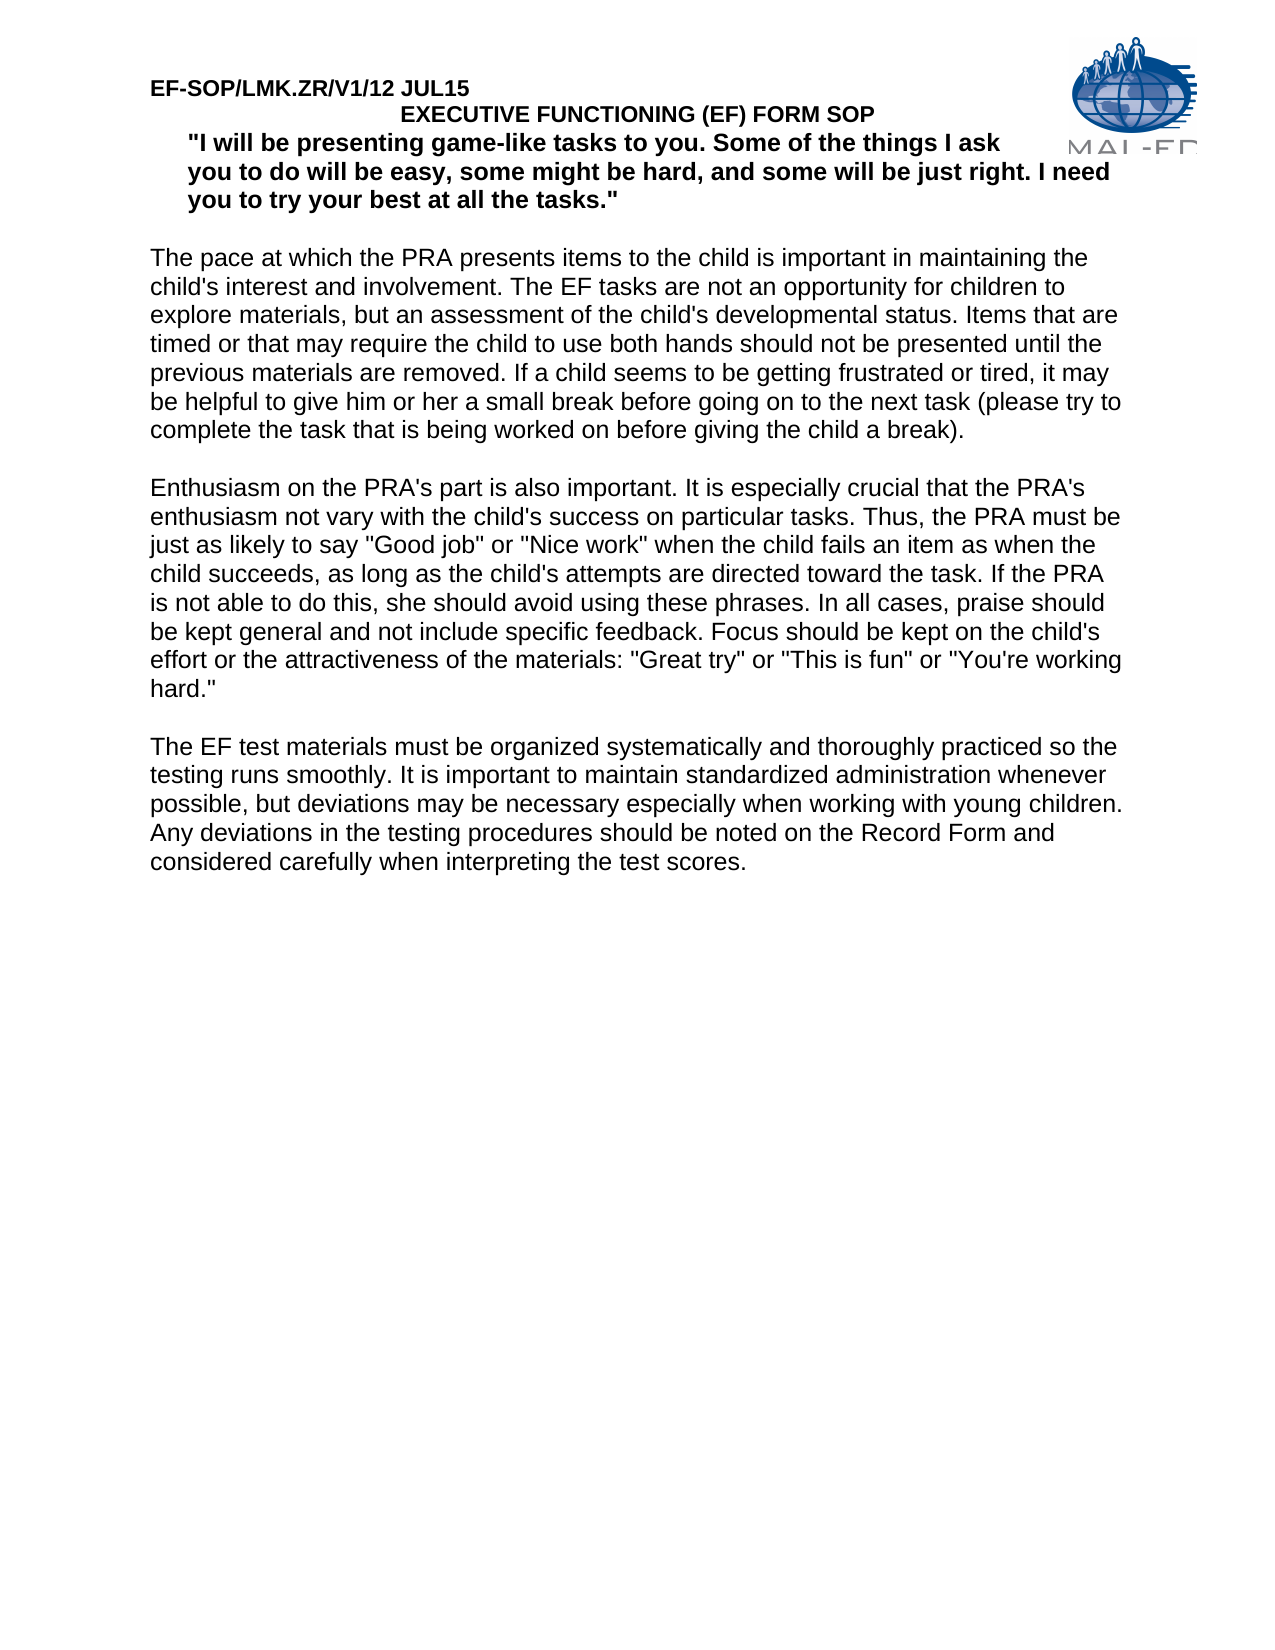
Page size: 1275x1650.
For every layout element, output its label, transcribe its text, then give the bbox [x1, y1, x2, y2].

picture [1068, 37, 1197, 154]
text "I will be presenting game-like tasks to you. Some of the things I ask you to do will be easy, some might be hard, and some will be just right. I need you to try your best at all the tasks." [187, 128, 1125, 214]
text Enthusiasm on the PRA's part is also important. It is especially crucial that the PRA's enthusiasm not vary with the child's success on particular tasks. Thus, the PRA must be just as likely to say "Good job" or "Nice work" when the child fails an item as when the child succeeds, as long as the child's attempts are directed toward the task. If the PRA is not able to do this, she should avoid using these phrases. In all cases, praise should be kept general and not include specific feedback. Focus should be kept on the child's effort or the attractiveness of the materials: "Great try" or "This is fun" or "You're working hard." [150, 473, 1125, 703]
text The pace at which the PRA presents items to the child is important in maintaining the child's interest and involvement. The EF tasks are not an opportunity for children to explore materials, but an assessment of the child's developmental status. Items that are timed or that may require the child to use both hands should not be presented until the previous materials are removed. If a child seems to be getting frustrated or tired, it may be helpful to give him or her a small break before going on to the next task (please try to complete the task that is being worked on before giving the child a break). [150, 243, 1125, 444]
text The EF test materials must be organized systematically and thoroughly practiced so the testing runs smoothly. It is important to maintain standardized administration whenever possible, but deviations may be necessary especially when working with young children. Any deviations in the testing procedures should be noted on the Record Form and considered carefully when interpreting the test scores. [150, 731, 1125, 875]
